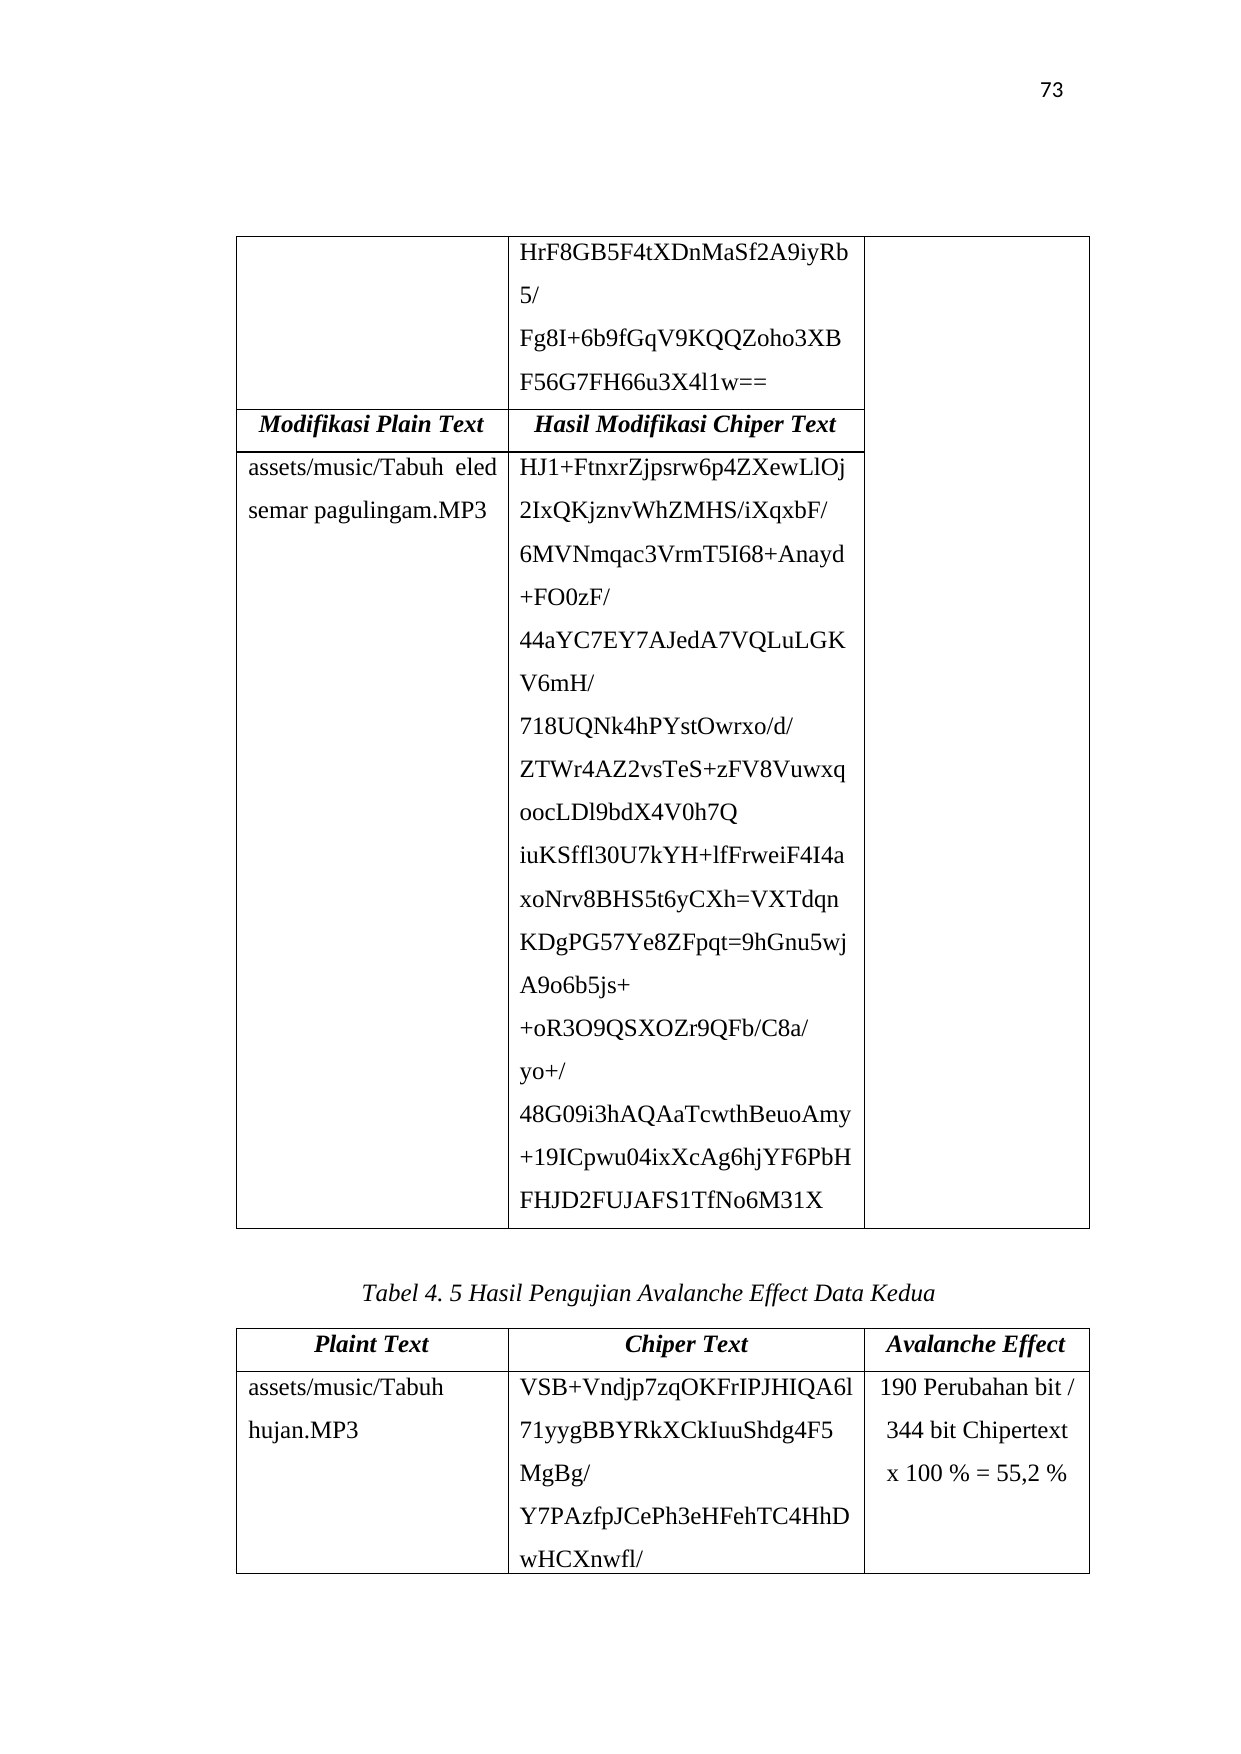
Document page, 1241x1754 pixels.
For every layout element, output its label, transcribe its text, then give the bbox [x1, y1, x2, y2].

table_cell Modifikasi Plain Text [237, 410, 508, 451]
table_header Chiper Text [509, 1329, 864, 1371]
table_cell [865, 1372, 1089, 1573]
table_cell assets/music/Tabuh eled semar pagulingam.MP3 [237, 453, 508, 1227]
table_header Plaint Text [237, 1329, 508, 1371]
table_cell Hasil Modifikasi Chiper Text [509, 410, 864, 451]
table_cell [509, 237, 864, 408]
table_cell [509, 1372, 864, 1573]
table_header Avalanche Effect [865, 1329, 1089, 1371]
text Tabel 4. 5 Hasil Pengujian Avalanche Effect Data Kedua [236, 1278, 1063, 1307]
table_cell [865, 237, 1089, 1227]
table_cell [237, 1372, 508, 1573]
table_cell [237, 237, 508, 408]
table_cell HJ1+FtnxrZjpsrw6p4ZXewLlOj2IxQKjznvWhZMHS/iXqxbF/6MVNmqac3VrmT5I68+Anayd+FO0zF/44aYC7EY7AJedA7VQLuLGKV6mH/718UQNk4hPYstOwrxo/d/ZTWr4AZ2vsTeS+zFV8VuwxqoocLDl9bdX4V0h7Q iuKSffl30U7kYH+lfFrweiF4I4axoNrv8BHS5t6yCXh=VXTdqnKDgPG57Ye8ZFpqt=9hGnu5wjA9o6b5js++oR3O9QSXOZr9QFb/C8a/yo+/48G09i3hAQAaTcwthBeuoAmy+19ICpwu04ixXcAg6hjYF6PbHFHJD2FUJAFS1TfNo6M31X [509, 453, 864, 1227]
